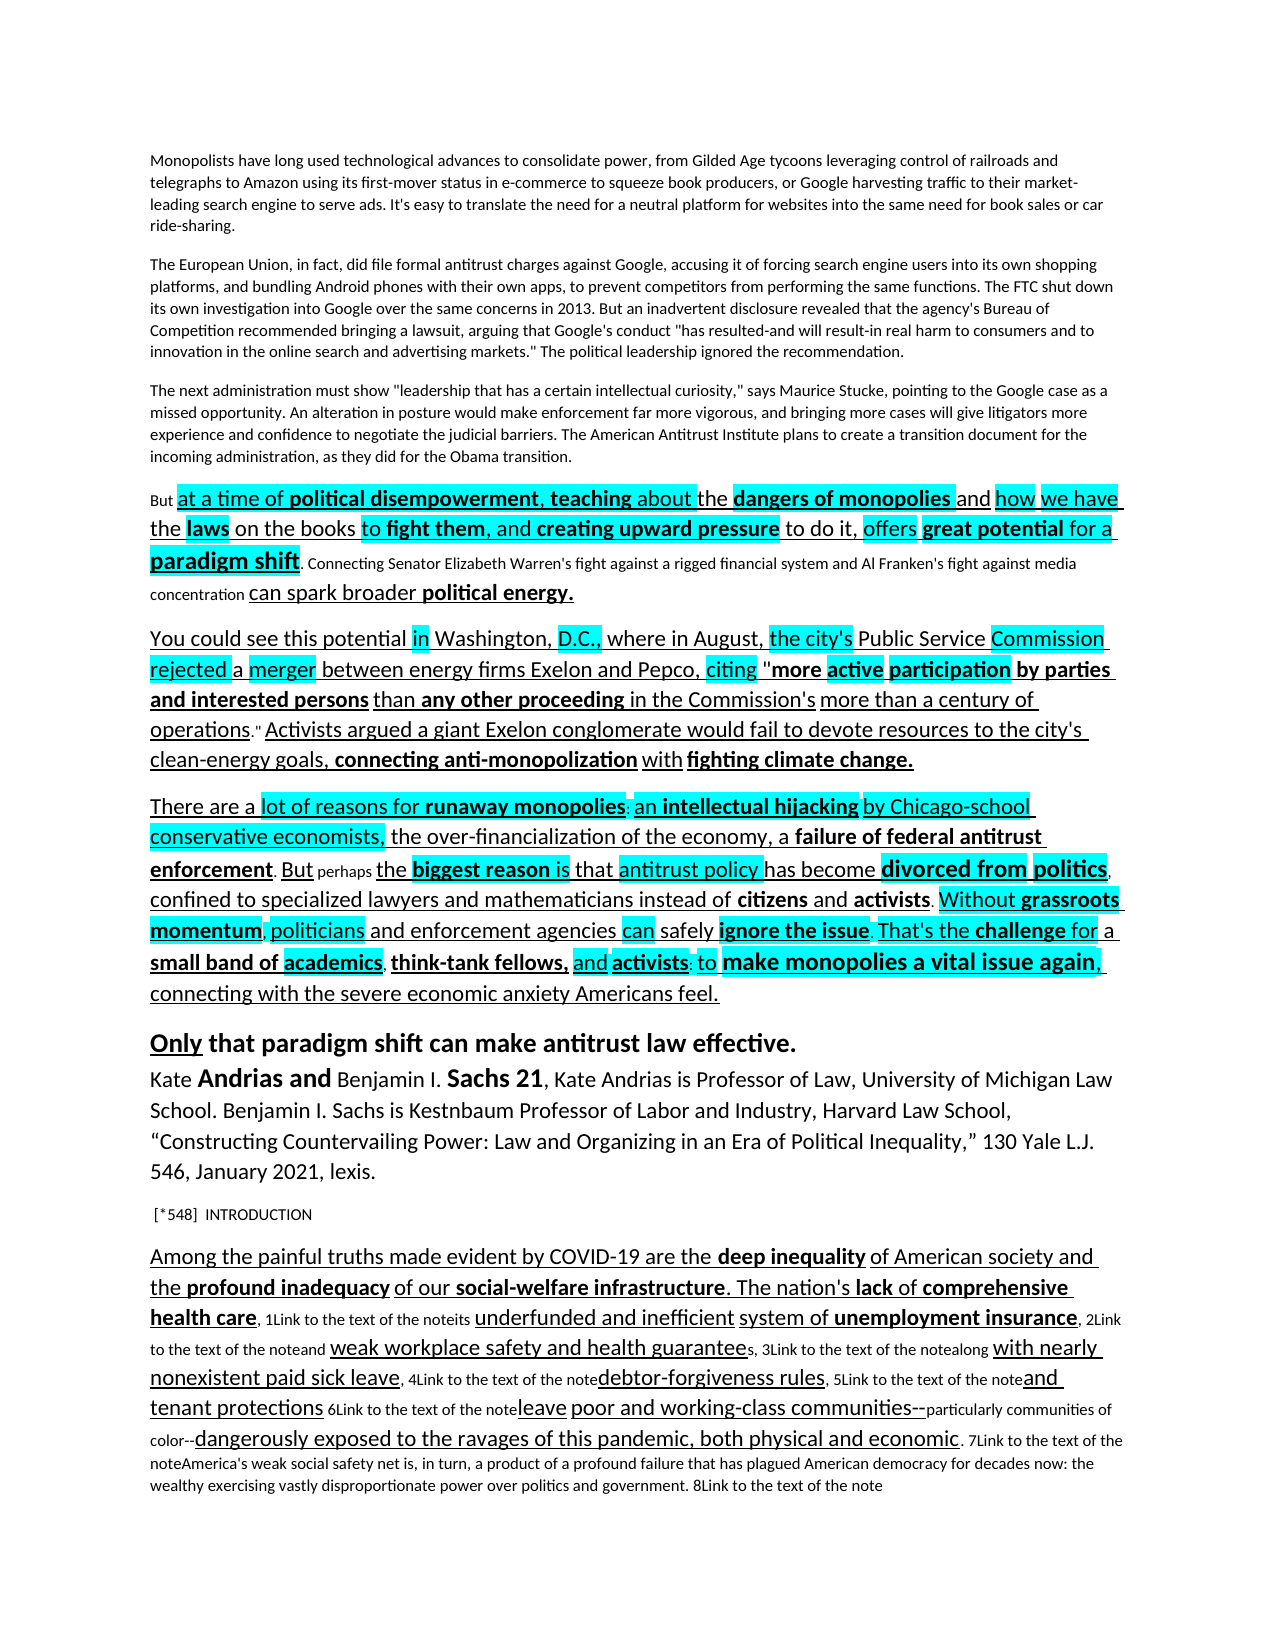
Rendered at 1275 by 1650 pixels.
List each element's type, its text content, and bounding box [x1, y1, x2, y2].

text The European Union, in fact, did file formal antitrust charges against Google, accusing it of forcing search engine users into its own shopping platforms, and bundling Android phones with their own apps, to prevent competitors from performing the same functions. The FTC shut down its own investigation into Google over the same concerns in 2013. But an inadvertent disclosure revealed that the agency's Bureau of Competition recommended bringing a lawsuit, arguing that Google's conduct "has resulted-and will result-in real harm to consumers and to innovation in the online search and advertising markets." The political leadership ignored the recommendation. [150, 254, 1125, 362]
text Monopolists have long used technological advances to consolidate power, from Gilded Age tycoons leveraging control of railroads and telegraphs to Amazon using its first-mover status in e-commerce to squeeze book producers, or Google harvesting traffic to their market-leading search engine to serve ads. It's easy to translate the need for a neutral platform for websites into the same need for book sales or car ride-sharing. [150, 150, 1125, 236]
text Among the painful truths made evident by COVID-19 are the deep inequality of American society and the profound inadequacy of our social-welfare infrastructure. The nation's lack of comprehensive health care, 1Link to the text of the noteits underfunded and inefficient system of unemployment insurance, 2Link to the text of the noteand weak workplace safety and health guarantees, 3Link to the text of the notealong with nearly nonexistent paid sick leave, 4Link to the text of the notedebtor-forgiveness rules, 5Link to the text of the noteand tenant protections 6Link to the text of the noteleave poor and working-class communities--particularly communities of color--dangerously exposed to the ravages of this pandemic, both physical and economic. 7Link to the text of the noteAmerica's weak social safety net is, in turn, a product of a profound failure that has plagued American democracy for decades now: the wealthy exercising vastly disproportionate power over politics and government. 8Link to the text of the note [150, 1242, 1125, 1496]
text You could see this potential in Washington, D.C., where in August, the city's Public Service Commission rejected a merger between energy firms Exelon and Pepco, citing "more active participation by parties and interested persons than any other proceeding in the Commission's more than a century of operations." Activists argued a giant Exelon conglomerate would fail to devote resources to the city's clean-energy goals, connecting anti-monopolization with fighting climate change. [150, 624, 1125, 773]
subtitle Only that paradigm shift can make antitrust law effective. [150, 1026, 1125, 1059]
text But at a time of political disempowerment, teaching about the dangers of monopolies and how we have the laws on the books to fight them, and creating upward pressure to do it, offers great potential for a paradigm shift. Connecting Senator Elizabeth Warren's fight against a rigged financial system and Al Franken's fight against media concentration can spark broader political energy. [150, 484, 1125, 606]
text The next administration must show "leadership that has a certain intellectual curiosity," says Maurice Stucke, pointing to the Google case as a missed opportunity. An alteration in posture would make enforcement far more vigorous, and bringing more cases will give litigators more experience and confidence to negotiate the judicial barriers. The American Antitrust Institute plans to create a transition document for the incoming administration, as they did for the Obama transition. [150, 380, 1125, 466]
text Kate Andrias and Benjamin I. Sachs 21, Kate Andrias is Professor of Law, University of Michigan Law School. Benjamin I. Sachs is Kestnbaum Professor of Labor and Industry, Harvard Law School, “Constructing Countervailing Power: Law and Organizing in an Era of Political Inequality,” 130 Yale L.J. 546, January 2021, lexis. [150, 1061, 1125, 1185]
text [*548] INTRODUCTION [150, 1204, 1125, 1224]
text There are a lot of reasons for runaway monopolies: an intellectual hijacking by Chicago-school conservative economists, the over-financialization of the economy, a failure of federal antitrust enforcement. But perhaps the biggest reason is that antitrust policy has become divorced from politics, confined to specialized lawyers and mathematicians instead of citizens and activists. Without grassroots momentum, politicians and enforcement agencies can safely ignore the issue. That's the challenge for a small band of academics, think-tank fellows, and activists: to make monopolies a vital issue again, connecting with the severe economic anxiety Americans feel. [150, 792, 1125, 1007]
